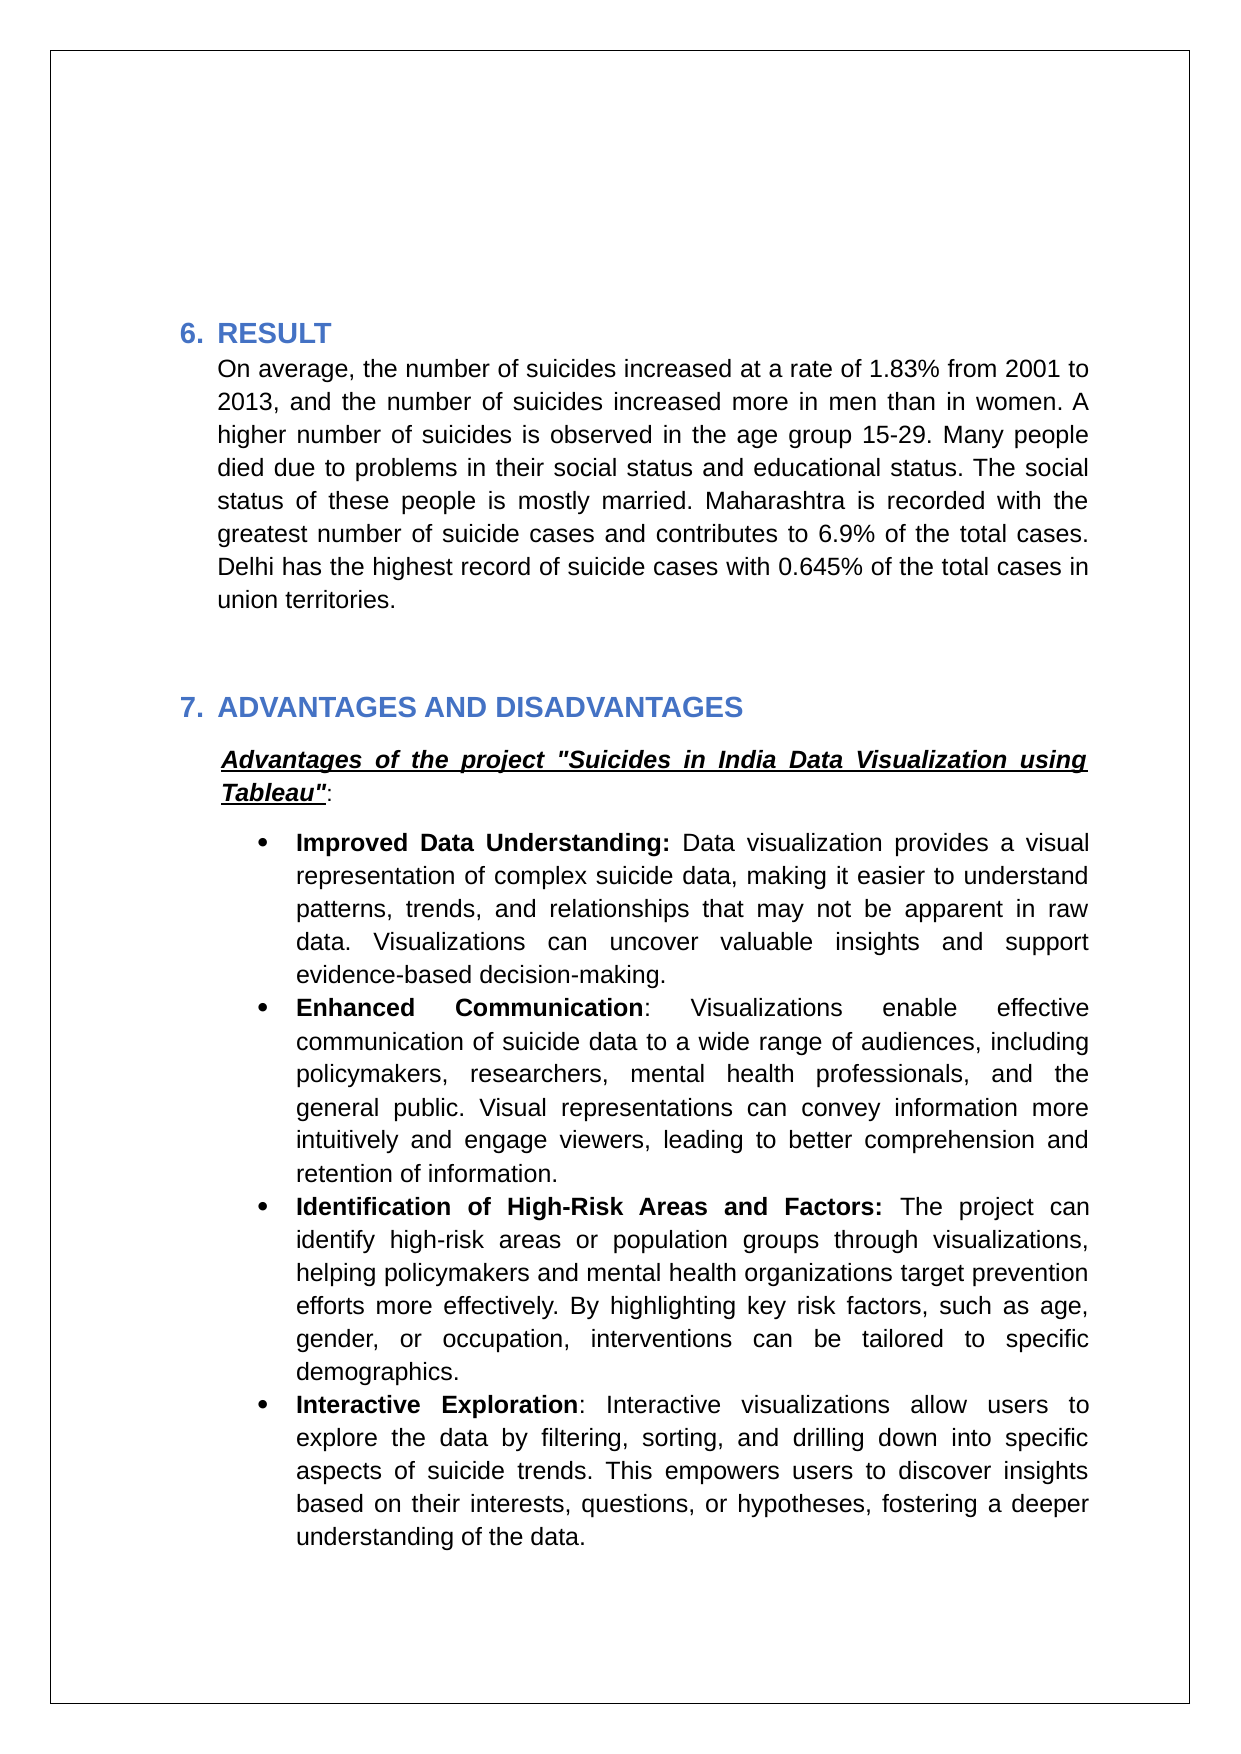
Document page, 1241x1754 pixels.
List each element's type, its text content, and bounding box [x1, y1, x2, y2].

list On average, the number of suicides increased at a rate of 1.83% from 2001 to 2013, and the number of suicides increased more in men than in women. A higher number of suicides is observed in the age group 15-29. Many people died due to problems in their social status and educational status. The social status of these people is mostly married. Maharashtra is recorded with the greatest number of suicide cases and contributes to 6.9% of the total cases. Delhi has the highest record of suicide cases with 0.645% of the total cases in union territories. [217, 354, 1090, 614]
text Advantages of the project "Suicides in India Data Visualization using Tableau": [221, 745, 1090, 807]
list RESULT [179, 316, 1090, 349]
list ADVANTAGES AND DISADVANTAGES [179, 690, 1090, 724]
list Enhanced Communication: Visualizations enable effective communication of suicide data to a wide range of audiences, including policymakers, researchers, mental health professionals, and the general public. Visual representations can convey information more intuitively and engage viewers, leading to better comprehension and retention of information. [258, 993, 1090, 1187]
list Identification of High-Risk Areas and Factors: The project can identify high-risk areas or population groups through visualizations, helping policymakers and mental health organizations target prevention efforts more effectively. By highlighting key risk factors, such as age, gender, or occupation, interventions can be tailored to specific demographics. [258, 1192, 1090, 1386]
list Interactive Exploration: Interactive visualizations allow users to explore the data by filtering, sorting, and drilling down into specific aspects of suicide trends. This empowers users to discover insights based on their interests, questions, or hypotheses, fostering a deeper understanding of the data. [258, 1390, 1090, 1551]
list Improved Data Understanding: Data visualization provides a visual representation of complex suicide data, making it easier to understand patterns, trends, and relationships that may not be apparent in raw data. Visualizations can uncover valuable insights and support evidence-based decision-making. [258, 828, 1090, 989]
